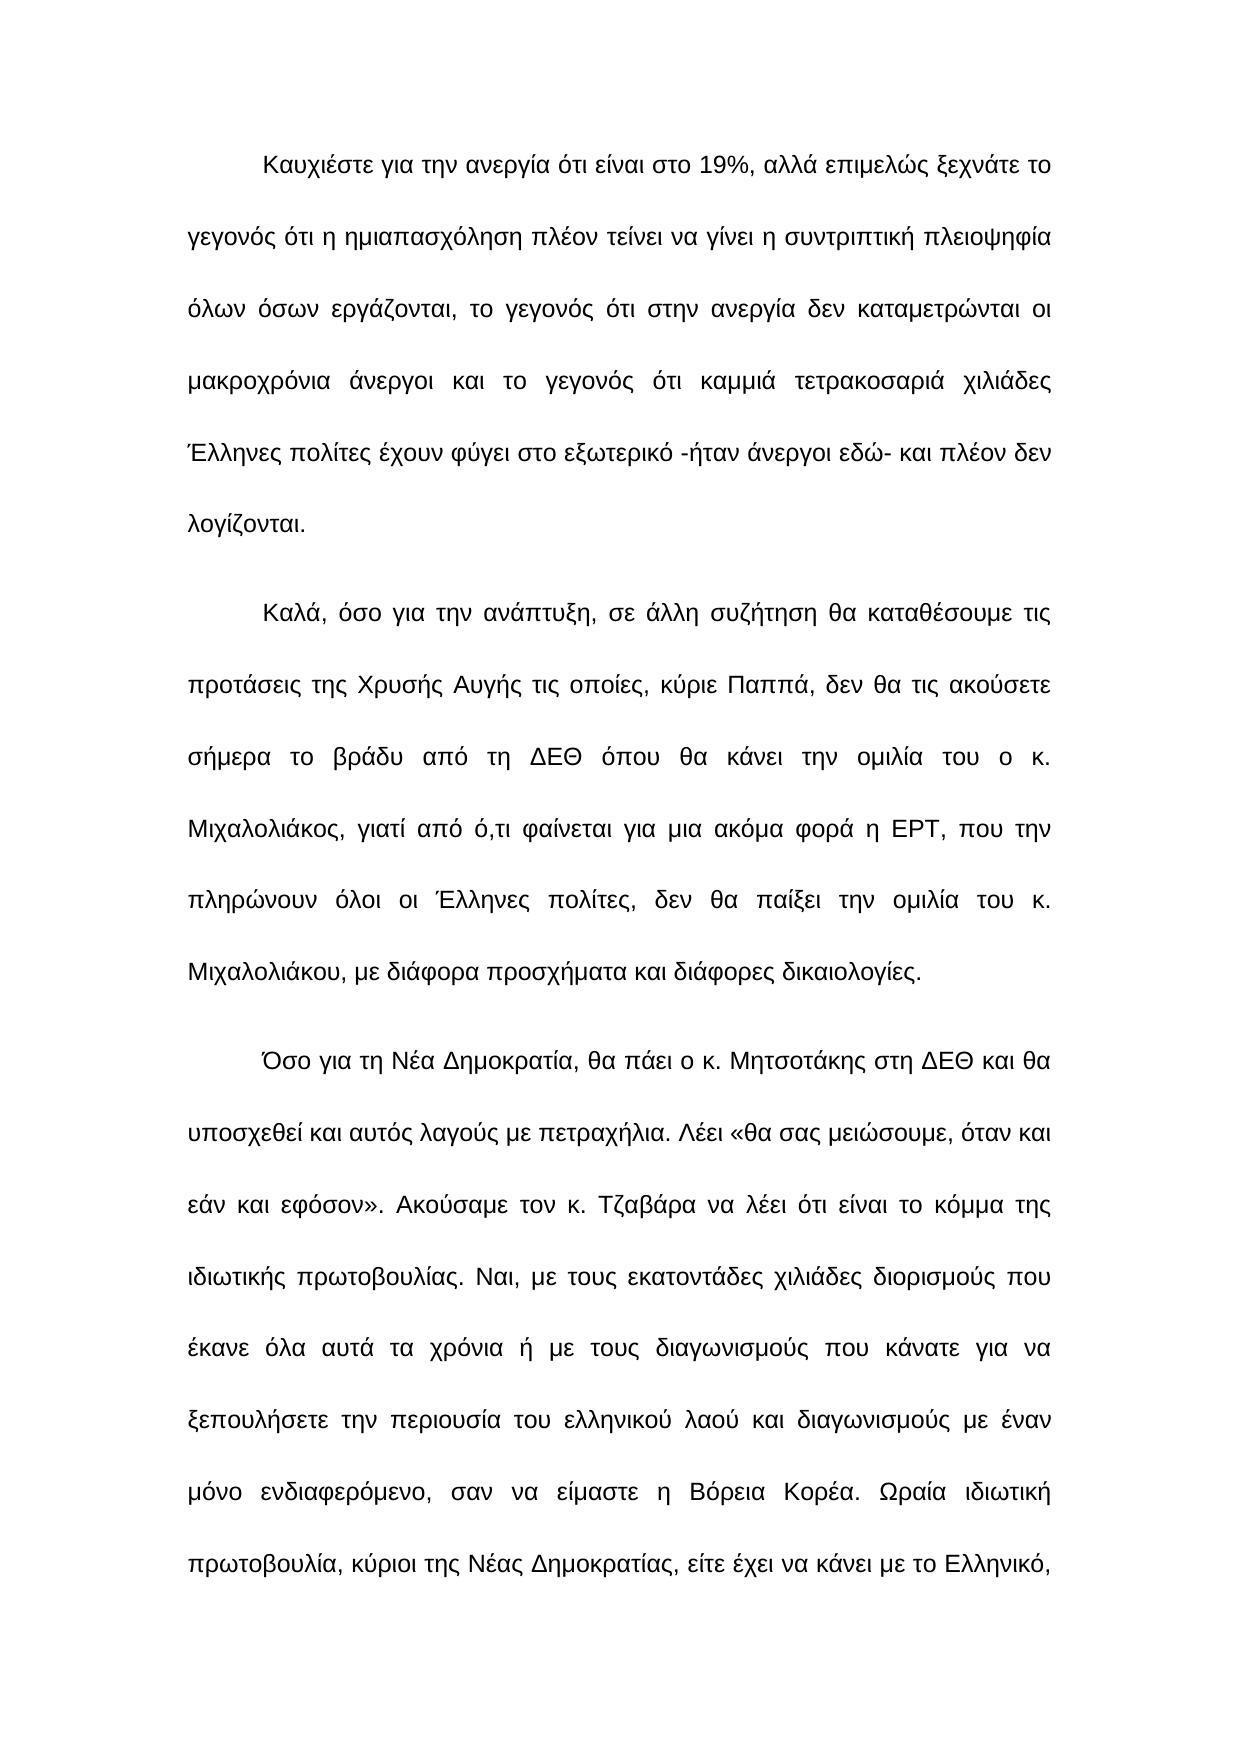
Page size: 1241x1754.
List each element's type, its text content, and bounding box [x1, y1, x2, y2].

text Καλά, όσο για την ανάπτυξη, σε άλλη συζήτηση θα καταθέσουμε τις προτάσεις της Χρυσής Αυγής τις οποίες, κύριε Παππά, δεν θα τις ακούσετε σήμερα το βράδυ από τη ΔΕΘ όπου θα κάνει την ομιλία του ο κ. Μιχαλολιάκος, γιατί από ό,τι φαίνεται για μια ακόμα φορά η ΕΡΤ, που την πληρώνουν όλοι οι Έλληνες πολίτες, δεν θα παίξει την ομιλία του κ. Μιχαλολιάκου, με διάφορα προσχήματα και διάφορες δικαιολογίες. [187, 598, 1053, 986]
text Καυχιέστε για την ανεργία ότι είναι στο 19%, αλλά επιμελώς ξεχνάτε το γεγονός ότι η ημιαπασχόληση πλέον τείνει να γίνει η συντριπτική πλειοψηφία όλων όσων εργάζονται, το γεγονός ότι στην ανεργία δεν καταμετρώνται οι μακροχρόνια άνεργοι και το γεγονός ότι καμμιά τετρακοσαριά χιλιάδες Έλληνες πολίτες έχουν φύγει στο εξωτερικό -ήταν άνεργοι εδώ- και πλέον δεν λογίζονται. [187, 150, 1053, 538]
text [187, 1046, 1053, 1578]
